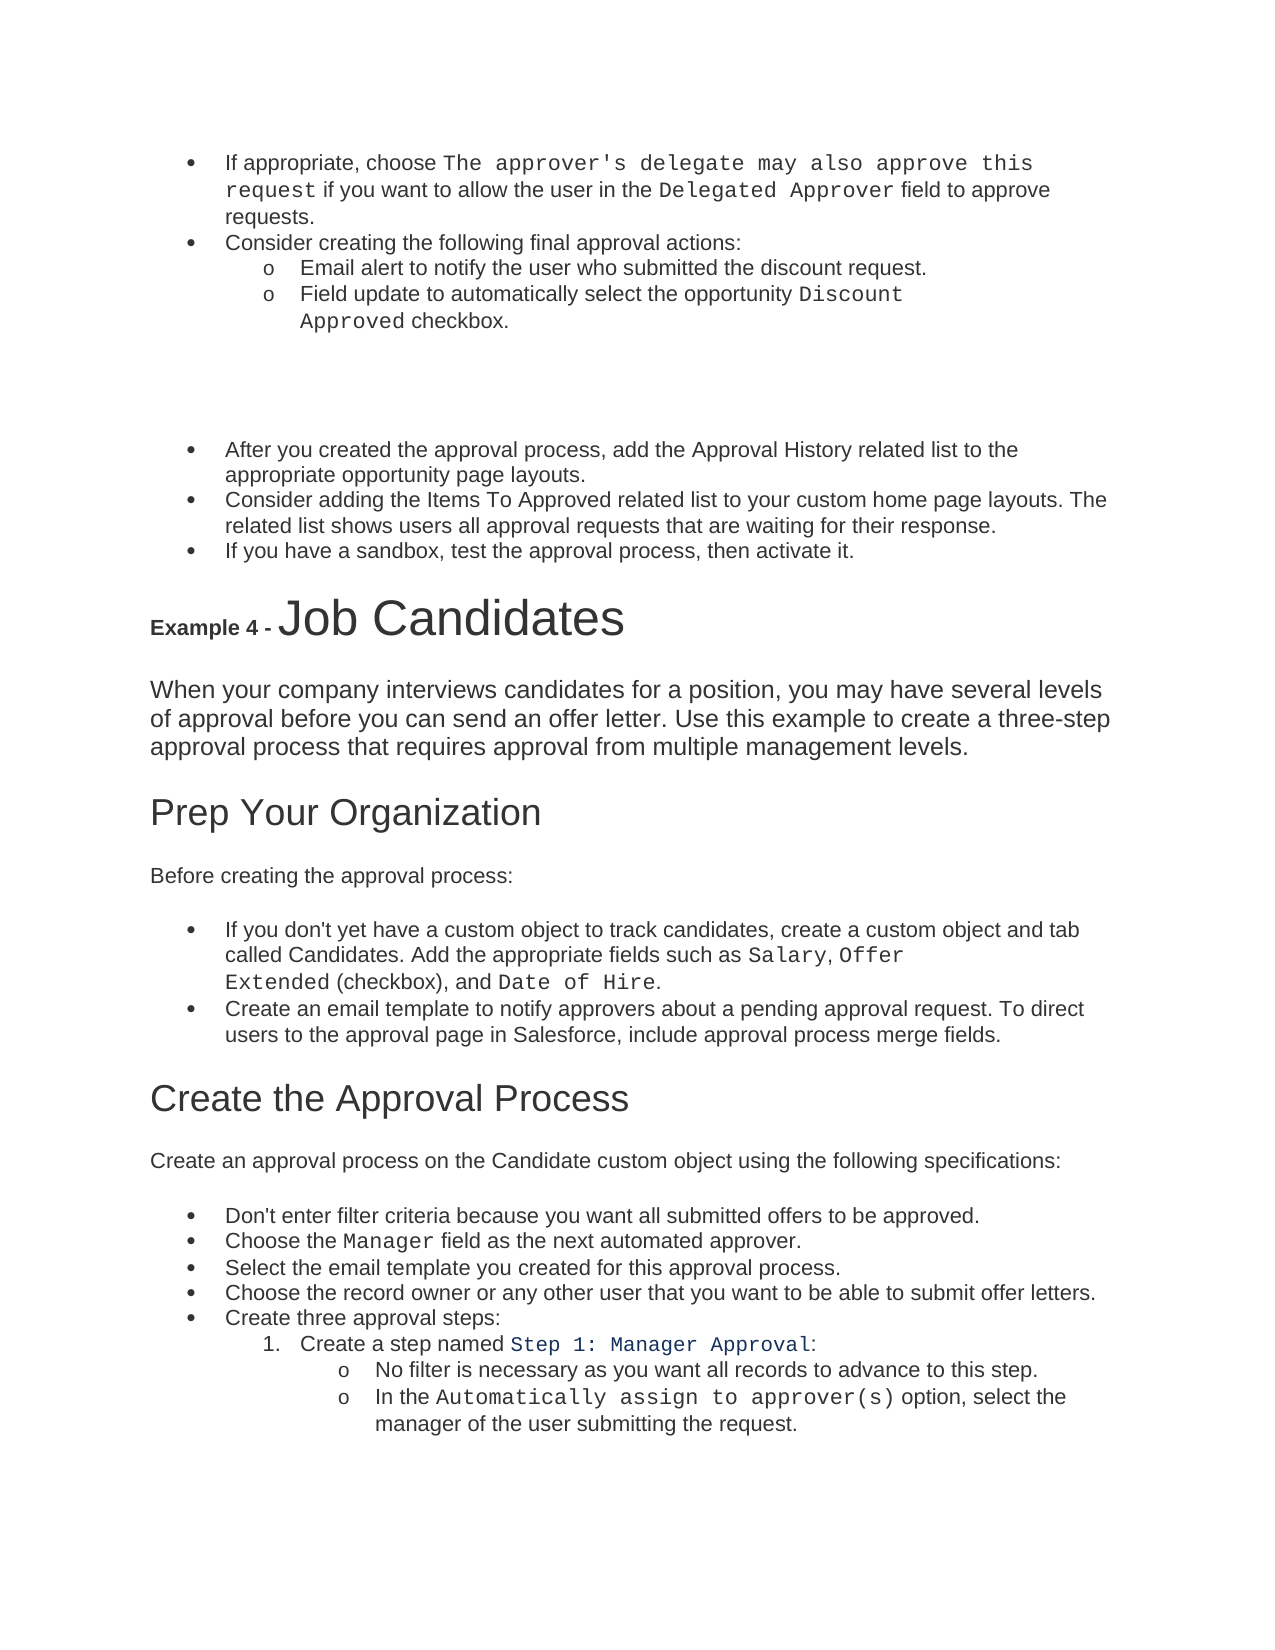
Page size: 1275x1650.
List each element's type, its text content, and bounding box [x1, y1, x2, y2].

list Choose the Manager field as the next automated approver. [187, 1228, 1125, 1255]
list Create an email template to notify approvers about a pending approval request. To direct users to the approval page in Salesforce, include approval process merge fields. [187, 996, 1125, 1047]
list Don't enter filter criteria because you want all submitted offers to be approved. [187, 1203, 1125, 1228]
list Consider adding the Items To Approved related list to your custom home page layouts. The related list shows users all approval requests that are waiting for their response. [187, 487, 1125, 538]
list No filter is necessary as you want all records to advance to this step. [337, 1357, 1125, 1384]
text Create an approval process on the Candidate custom object using the following specifications: [150, 1148, 1125, 1173]
list Field update to automatically select the opportunity Discount Approved checkbox. [262, 281, 1125, 336]
list Choose the record owner or any other user that you want to be able to submit offer letters. [187, 1280, 1125, 1305]
list Create a step named Step 1: Manager Approval: [262, 1331, 1125, 1357]
list If appropriate, choose The approver's delegate may also approve this request if you want to allow the user in the Delegated Approver field to approve requests. [187, 150, 1125, 229]
list If you don't yet have a custom object to track candidates, create a custom object and tab called Candidates. Add the appropriate fields such as Salary, Offer Extended (checkbox), and Date of Hire. [187, 917, 1125, 996]
subtitle Example 4 - Job Candidates [150, 588, 1125, 646]
text Create the Approval Process [150, 1076, 1125, 1119]
list Email alert to notify the user who submitted the discount request. [262, 254, 1125, 281]
list In the Automatically assign to approver(s) option, select the manager of the user submitting the request. [337, 1384, 1125, 1436]
text When your company interviews candidates for a position, you may have several levels of approval before you can send an offer letter. Use this example to create a three-step approval process that requires approval from multiple management levels. [150, 675, 1125, 761]
text Before creating the approval process: [150, 863, 1125, 888]
text Prep Your Organization [150, 790, 1125, 833]
list Consider creating the following final approval actions: [187, 229, 1125, 254]
list After you created the approval process, add the Approval History related list to the appropriate opportunity page layouts. [187, 437, 1125, 487]
list Create three approval steps: [187, 1305, 1125, 1331]
list Select the email template you created for this approval process. [187, 1255, 1125, 1280]
list If you have a sandbox, test the approval process, then activate it. [187, 538, 1125, 563]
